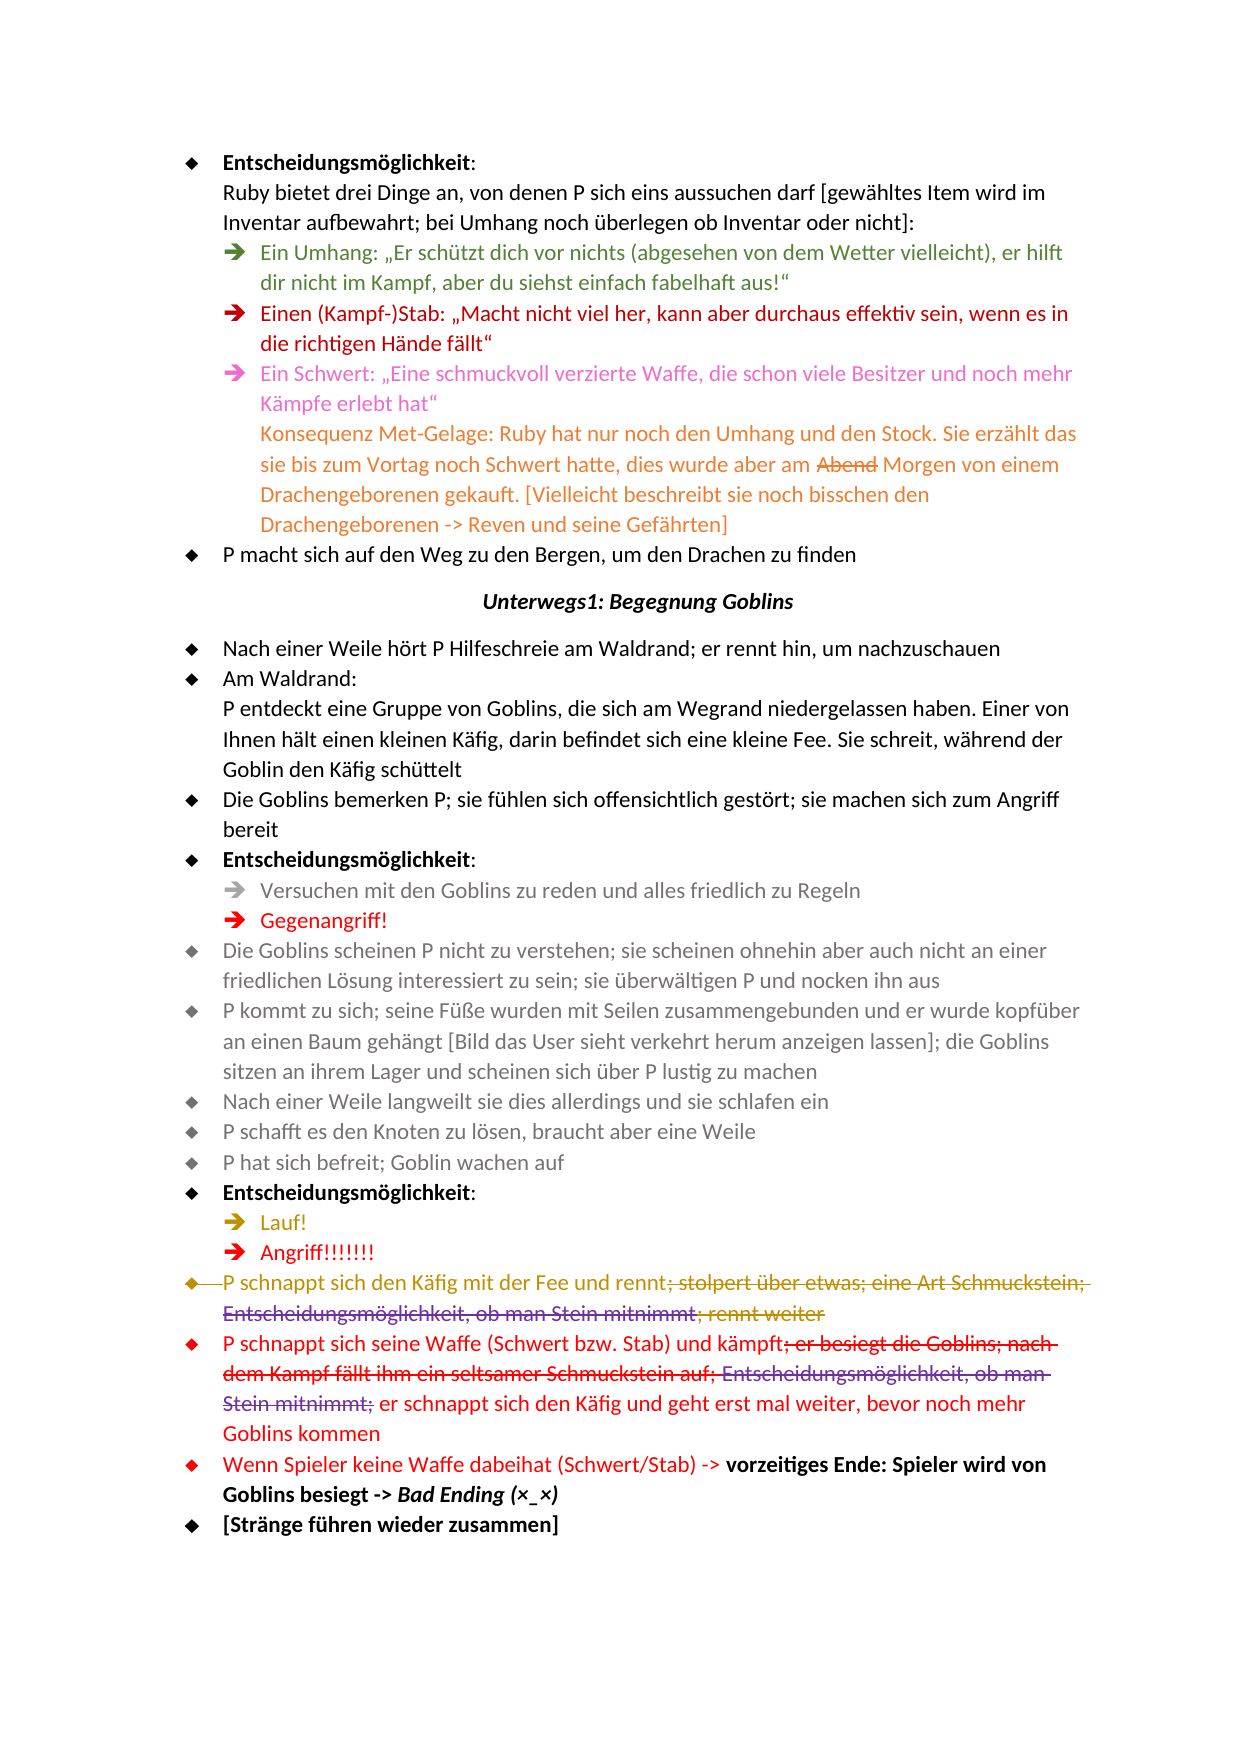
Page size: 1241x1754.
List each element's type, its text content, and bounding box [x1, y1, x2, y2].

list P schafft es den Knoten zu lösen, braucht aber eine Weile [185, 1117, 1093, 1145]
list P schnappt sich seine Waffe (Schwert bzw. Stab) und kämpft; er besiegt die Goblins; nach dem Kampf fällt ihm ein seltsamer Schmuckstein auf; Entscheidungsmöglichkeit, ob man Stein mitnimmt; er schnappt sich den Käfig und geht erst mal weiter, bevor noch mehr Goblins kommen [185, 1329, 1093, 1447]
list Nach einer Weile langweilt sie dies allerdings und sie schlafen ein [185, 1087, 1093, 1115]
list [Stränge führen wieder zusammen] [185, 1510, 1093, 1538]
list Die Goblins bemerken P; sie fühlen sich offensichtlich gestört; sie machen sich zum Angriff bereit [185, 785, 1093, 843]
list Ruby bietet drei Dinge an, von denen P sich eins aussuchen darf [gewähltes Item wird im Inventar aufbewahrt; bei Umhang noch überlegen ob Inventar oder nicht]: [223, 178, 1093, 236]
list Die Goblins scheinen P nicht zu verstehen; sie scheinen ohnehin aber auch nicht an einer friedlichen Lösung interessiert zu sein; sie überwältigen P und nocken ihn aus [185, 936, 1093, 994]
list Entscheidungsmöglichkeit: [185, 846, 1093, 873]
list Ein Schwert: „Eine schmuckvoll verzierte Waffe, die schon viele Besitzer und noch mehr Kämpfe erlebt hat“ [223, 359, 1093, 417]
list Am Waldrand: [185, 664, 1093, 692]
list Einen (Kampf-)Stab: „Macht nicht viel her, kann aber durchaus effektiv sein, wenn es in die richtigen Hände fällt“ [223, 299, 1093, 357]
list Lauf! [223, 1208, 1093, 1236]
list Ein Umhang: „Er schützt dich vor nichts (abgesehen von dem Wetter vielleicht), er hilft dir nicht im Kampf, aber du siehst einfach fabelhaft aus!“ [223, 238, 1093, 296]
list P entdeckt eine Gruppe von Goblins, die sich am Wegrand niedergelassen haben. Einer von Ihnen hält einen kleinen Käfig, darin befindet sich eine kleine Fee. Sie schreit, während der Goblin den Käfig schüttelt [223, 694, 1093, 783]
list Angriff!!!!!!! [223, 1238, 1093, 1266]
list Entscheidungsmöglichkeit: [185, 1178, 1093, 1206]
list Gegenangriff! [223, 906, 1093, 934]
list P kommt zu sich; seine Füße wurden mit Seilen zusammengebunden und er wurde kopfüber an einen Baum gehängt [Bild das User sieht verkehrt herum anzeigen lassen]; die Goblins sitzen an ihrem Lager und scheinen sich über P lustig zu machen [185, 997, 1093, 1085]
list P schnappt sich den Käfig mit der Fee und rennt; stolpert über etwas; eine Art Schmuckstein; Entscheidungsmöglichkeit, ob man Stein mitnimmt; rennt weiter [185, 1268, 1093, 1327]
list P hat sich befreit; Goblin wachen auf [185, 1148, 1093, 1176]
list Nach einer Weile hört P Hilfeschreie am Waldrand; er rennt hin, um nachzuschauen [185, 634, 1093, 662]
list Konsequenz Met-Gelage: Ruby hat nur noch den Umhang und den Stock. Sie erzählt das sie bis zum Vortag noch Schwert hatte, dies wurde aber am Abend Morgen von einem Drachengeborenen gekauft. [Vielleicht beschreibt sie noch bisschen den Drachengeborenen -> Reven und seine Gefährten] [260, 419, 1093, 538]
text Unterwegs1: Begegnung Goblins [185, 587, 1093, 615]
list P macht sich auf den Weg zu den Bergen, um den Drachen zu finden [185, 540, 1093, 568]
list Wenn Spieler keine Waffe dabeihat (Schwert/Stab) -> vorzeitiges Ende: Spieler wird von Goblins besiegt -> Bad Ending (×_×) [185, 1450, 1093, 1508]
list Versuchen mit den Goblins zu reden und alles friedlich zu Regeln [223, 876, 1093, 904]
list Entscheidungsmöglichkeit: [185, 148, 1093, 176]
